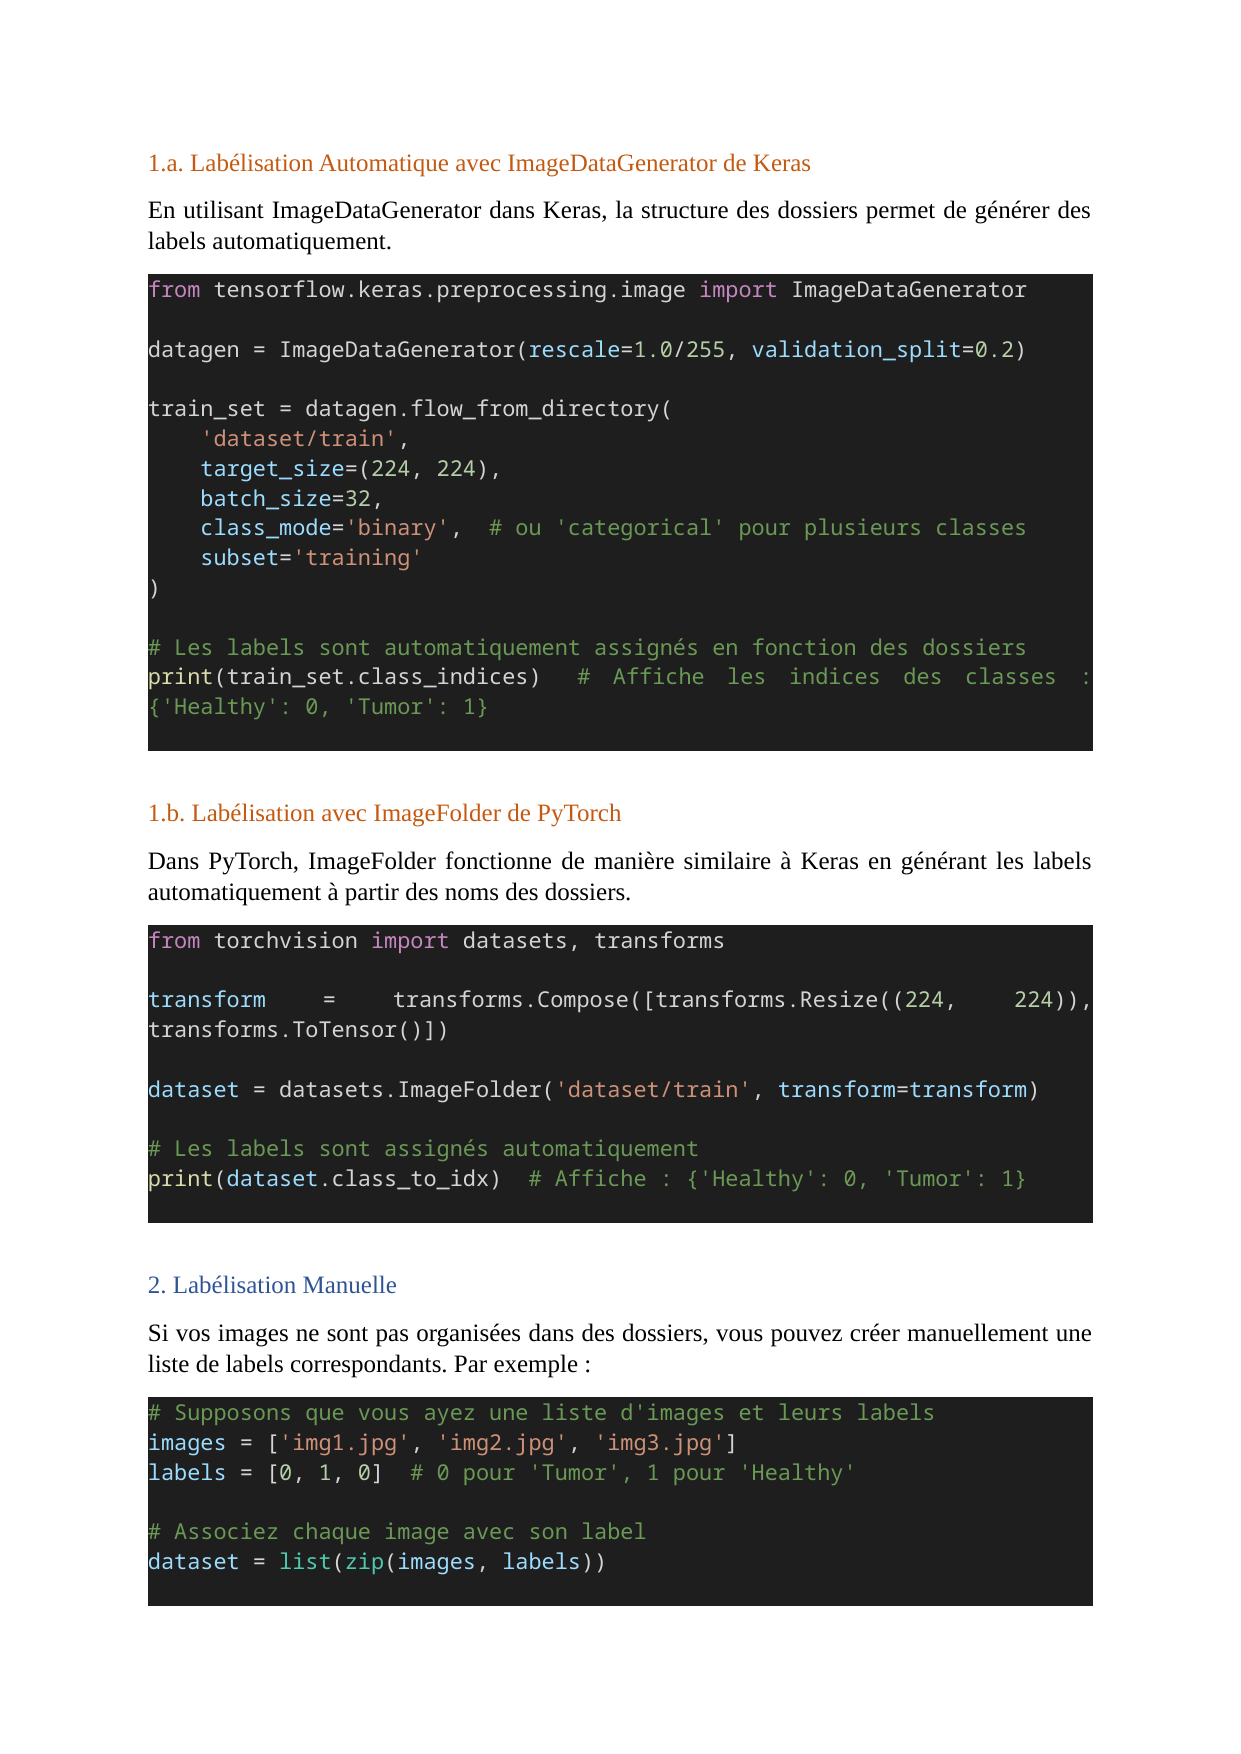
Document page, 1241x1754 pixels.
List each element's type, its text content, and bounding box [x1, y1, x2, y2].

text # Associez chaque image avec son label [148, 1516, 1093, 1546]
text Dans PyTorch, ImageFolder fonctionne de manière similaire à Keras en générant les labels automatiquement à partir des noms des dossiers. [148, 846, 1093, 906]
text 1.b. Labélisation avec ImageFolder de PyTorch [148, 798, 1093, 827]
text transform = transforms.Compose([transforms.Resize((224, 224)), transforms.ToTensor()]) [148, 984, 1093, 1044]
text 'dataset/train', [148, 423, 1093, 453]
text from tensorflow.keras.preprocessing.image import ImageDataGenerator [148, 274, 1093, 304]
text subset='training' [148, 542, 1093, 572]
text 2. Labélisation Manuelle [148, 1271, 1093, 1299]
text class_mode='binary', # ou 'categorical' pour plusieurs classes [148, 512, 1093, 542]
text Si vos images ne sont pas organisées dans des dossiers, vous pouvez créer manuellement une liste de labels correspondants. Par exemple : [148, 1318, 1093, 1378]
text # Supposons que vous ayez une liste d'images et leurs labels [148, 1397, 1093, 1427]
text batch_size=32, [148, 483, 1093, 512]
text dataset = list(zip(images, labels)) [148, 1546, 1093, 1576]
text print(train_set.class_indices) # Affiche les indices des classes : {'Healthy': 0, 'Tumor': 1} [148, 661, 1093, 721]
text target_size=(224, 224), [148, 453, 1093, 483]
text from torchvision import datasets, transforms [148, 925, 1093, 955]
text dataset = datasets.ImageFolder('dataset/train', transform=transform) [148, 1074, 1093, 1104]
text print(dataset.class_to_idx) # Affiche : {'Healthy': 0, 'Tumor': 1} [148, 1163, 1093, 1193]
text train_set = datagen.flow_from_directory( [148, 393, 1093, 423]
text 1.a. Labélisation Automatique avec ImageDataGenerator de Keras [148, 148, 1093, 176]
text labels = [0, 1, 0] # 0 pour 'Tumor', 1 pour 'Healthy' [148, 1457, 1093, 1486]
text ) [148, 572, 1093, 602]
text # Les labels sont assignés automatiquement [148, 1133, 1093, 1163]
text datagen = ImageDataGenerator(rescale=1.0/255, validation_split=0.2) [148, 334, 1093, 363]
text images = ['img1.jpg', 'img2.jpg', 'img3.jpg'] [148, 1427, 1093, 1457]
text En utilisant ImageDataGenerator dans Keras, la structure des dossiers permet de générer des labels automatiquement. [148, 195, 1093, 255]
text # Les labels sont automatiquement assignés en fonction des dossiers [148, 632, 1093, 661]
